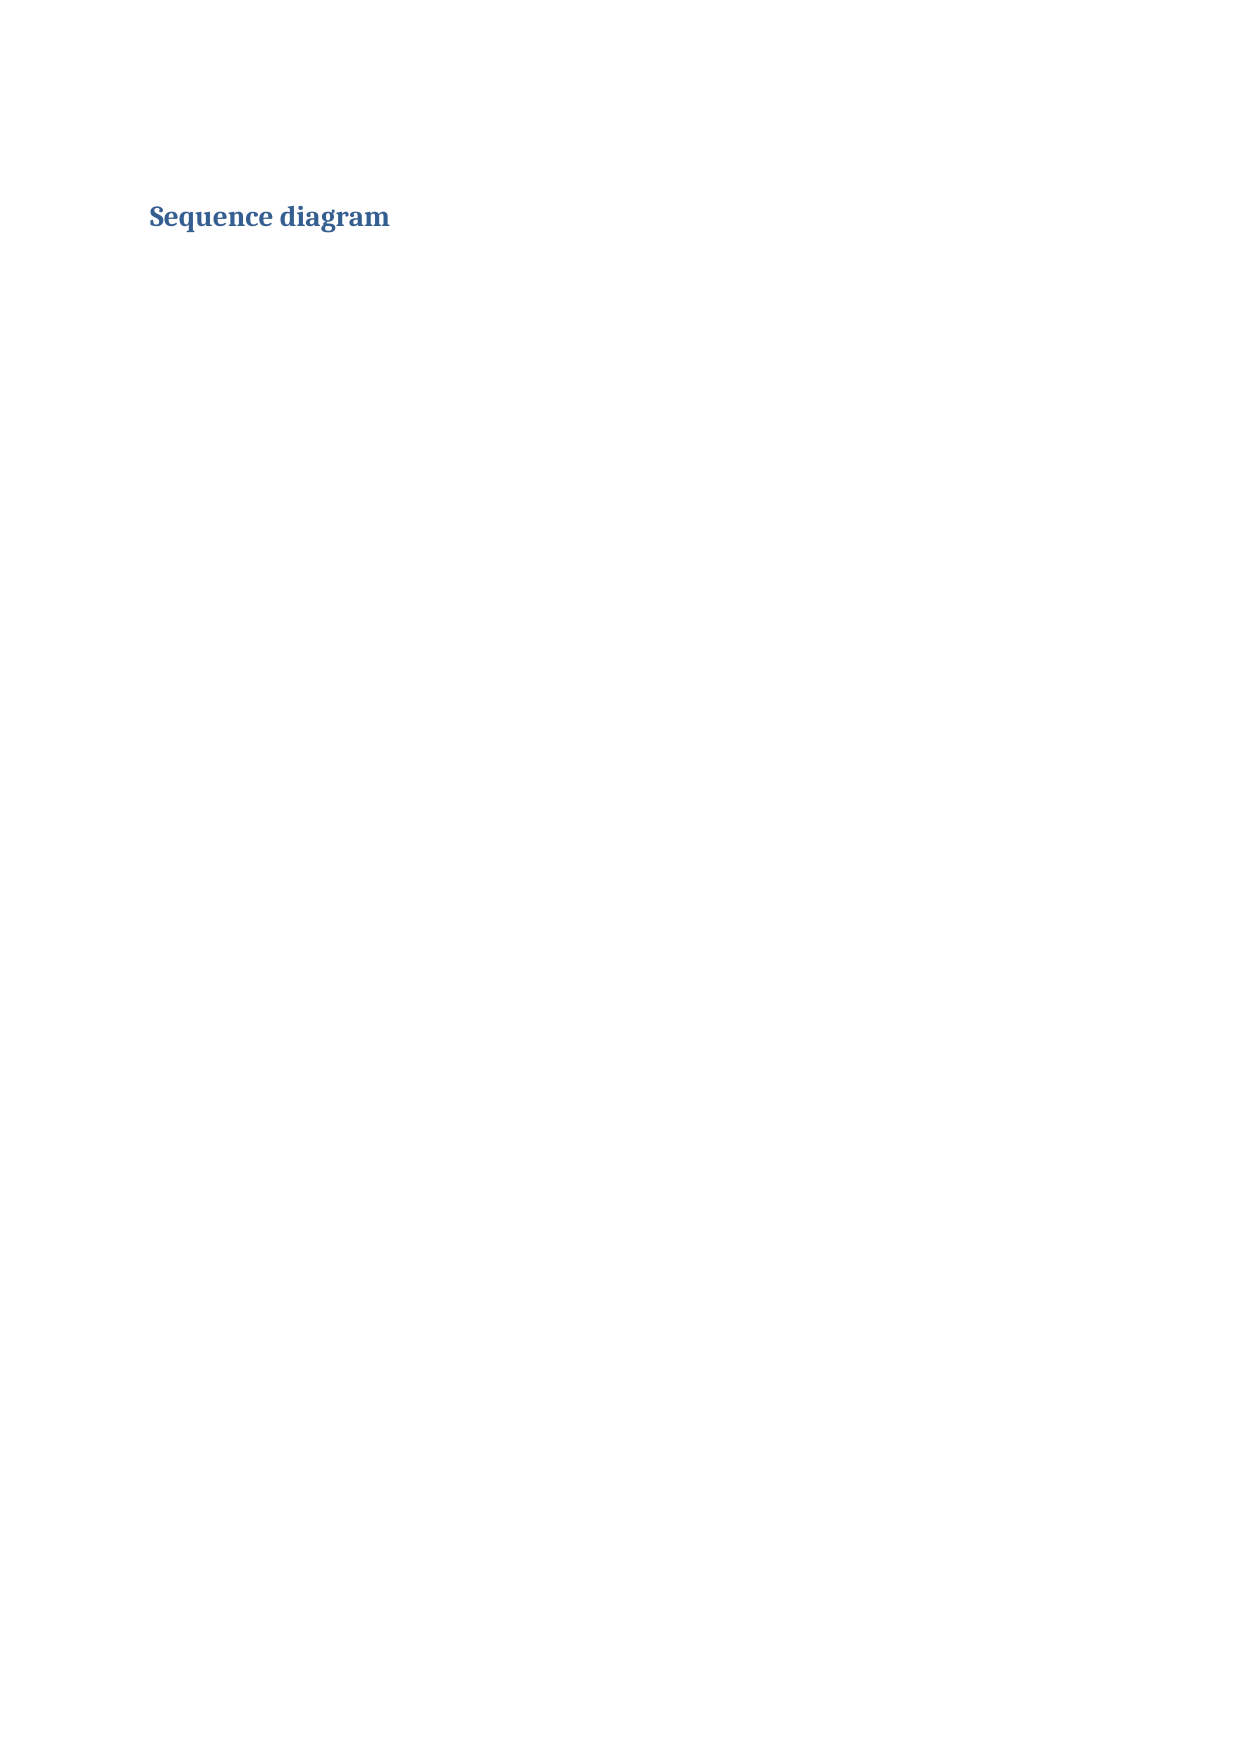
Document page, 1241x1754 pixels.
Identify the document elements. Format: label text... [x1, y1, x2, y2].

subtitle Sequence diagram [150, 200, 1090, 233]
